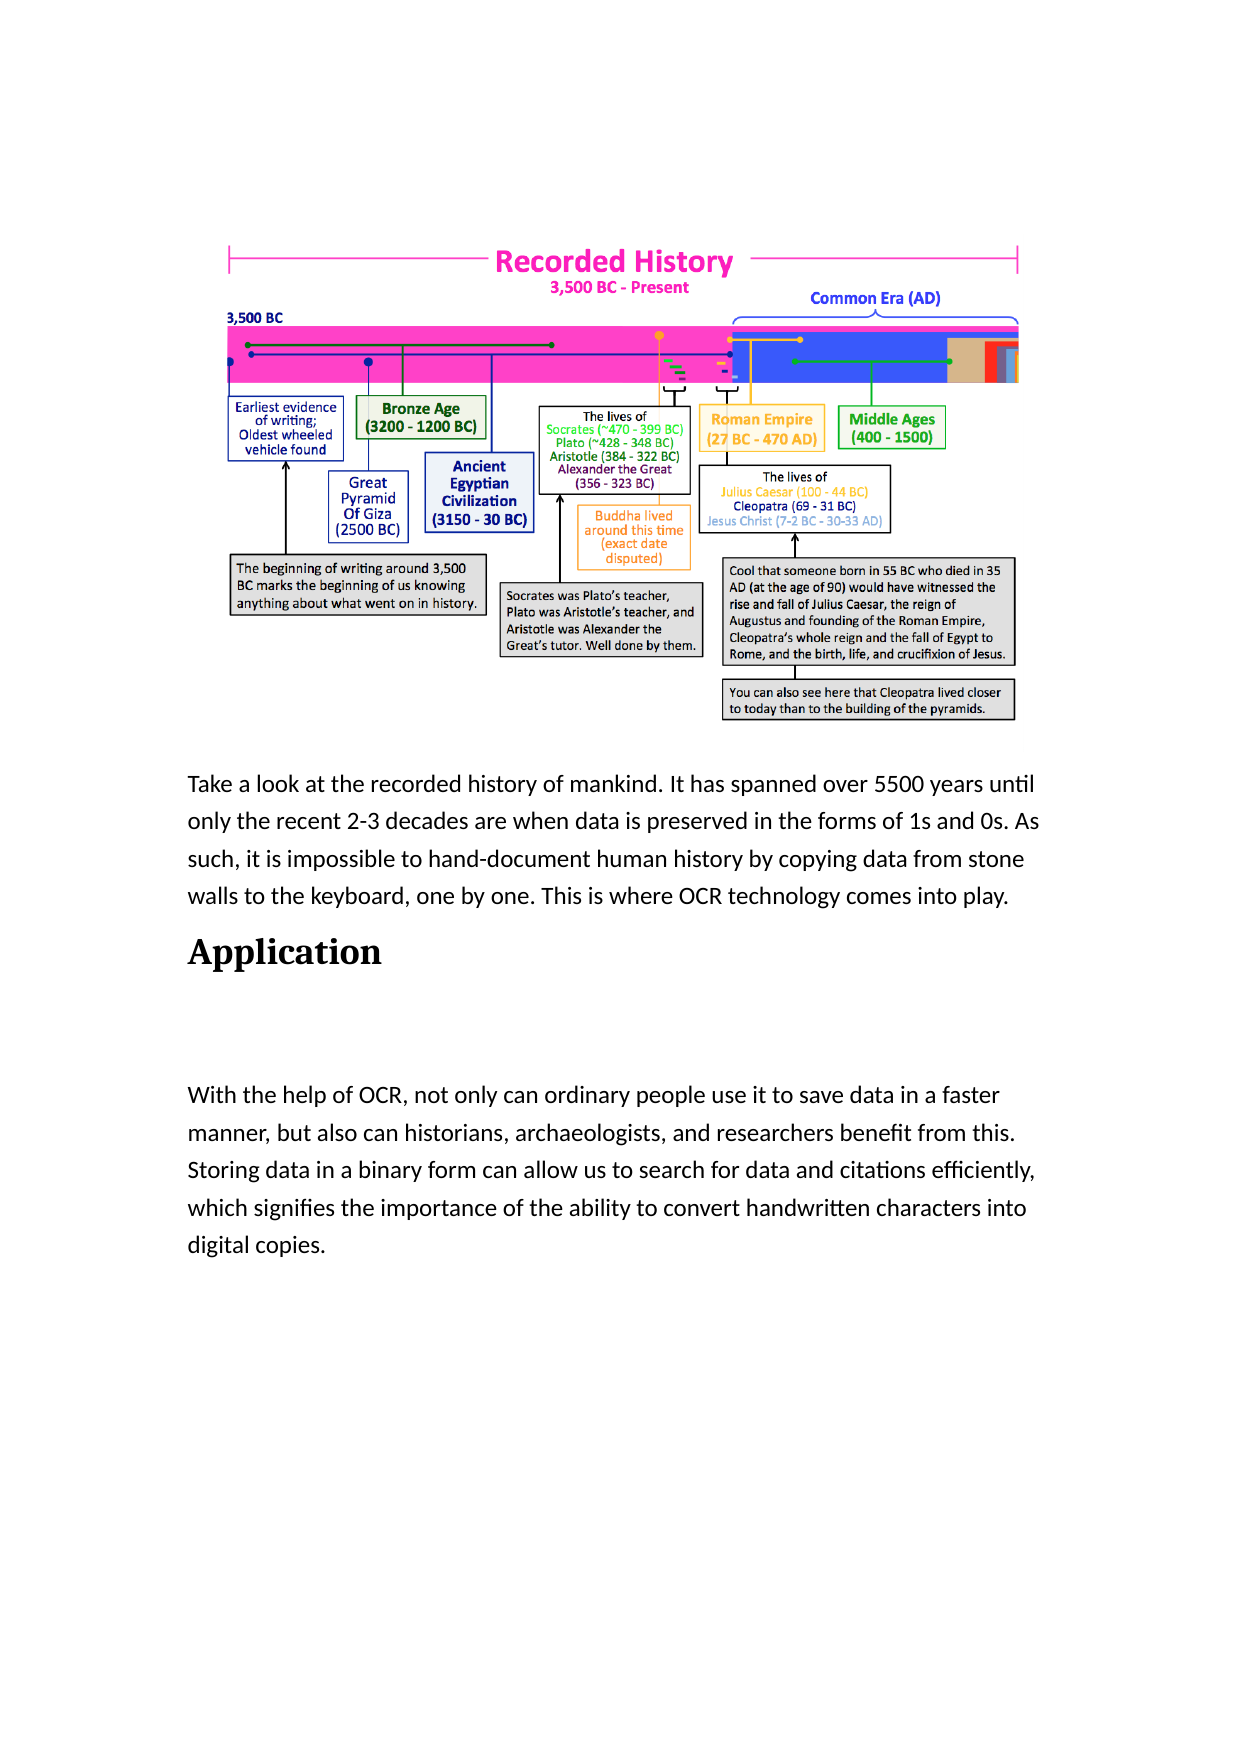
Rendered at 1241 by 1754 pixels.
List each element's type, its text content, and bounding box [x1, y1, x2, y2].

subtitle Application [187, 914, 1053, 989]
text Take a look at the recorded history of mankind. It has spanned over 5500 years until only the recent 2-3 decades are when data is preserved in the forms of 1s and 0s. As such, it is impossible to hand-document human history by copying data from stone walls to the keyboard, one by one. This is where OCR technology comes into play. [187, 764, 1053, 914]
text With the help of OCR, not only can ordinary people use it to save data in a faster manner, but also can historians, archaeologists, and researchers benefit from this. Storing data in a binary form can allow us to search for data and citations efficiently, which signifies the importance of the ability to convert handwritten characters into digital copies. [187, 1076, 1053, 1263]
picture [187, 164, 1053, 752]
